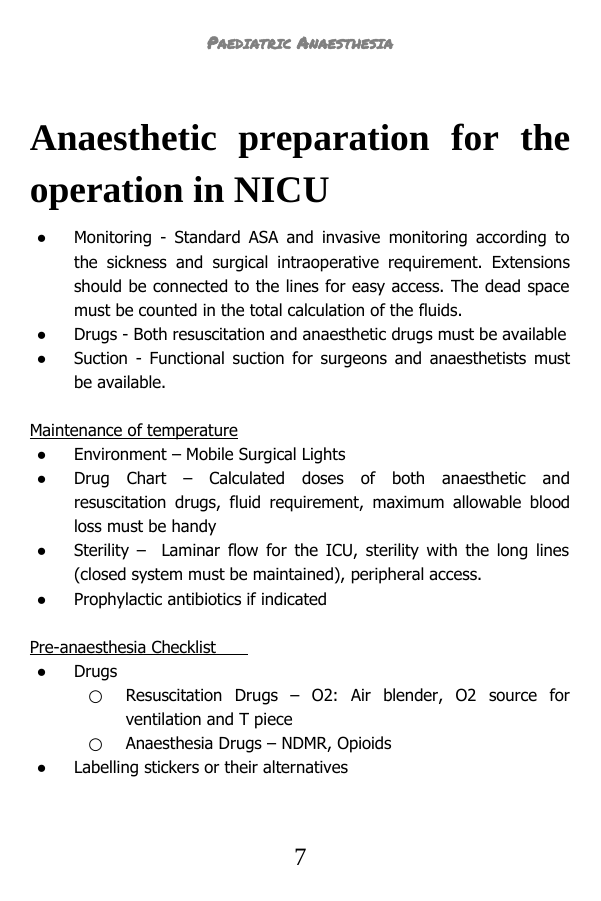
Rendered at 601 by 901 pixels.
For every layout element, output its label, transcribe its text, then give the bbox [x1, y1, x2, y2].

list Drugs - Both resuscitation and anaesthetic drugs must be available [36, 323, 571, 344]
list Monitoring - Standard ASA and invasive monitoring according to the sickness and surgical intraoperative requirement. Extensions should be connected to the lines for easy access. The dead space must be counted in the total calculation of the fluids. [36, 227, 571, 319]
list Drug Chart – Calculated doses of both anaesthetic and resuscitation drugs, fluid requirement, maximum allowable blood loss must be handy [36, 468, 571, 536]
list Prophylactic antibiotics if indicated [36, 588, 571, 608]
list Resuscitation Drugs – O2: Air blender, O2 source for ventilation and T piece [88, 684, 571, 729]
text Pre-anaesthesia Checklist [29, 636, 571, 656]
subtitle Anaesthetic preparation for the operation in NICU [29, 116, 571, 210]
list Environment – Mobile Surgical Lights [36, 444, 571, 464]
text Maintenance of temperature [29, 420, 571, 440]
list Suction - Functional suction for surgeons and anaesthetists must be available. [36, 348, 571, 392]
list Drugs [36, 660, 571, 681]
list Sterility – Laminar flow for the ICU, sterility with the long lines (closed system must be maintained), peripheral access. [36, 540, 571, 584]
list Anaesthesia Drugs – NDMR, Opioids [88, 733, 571, 753]
list Labelling stickers or their alternatives [36, 757, 571, 777]
